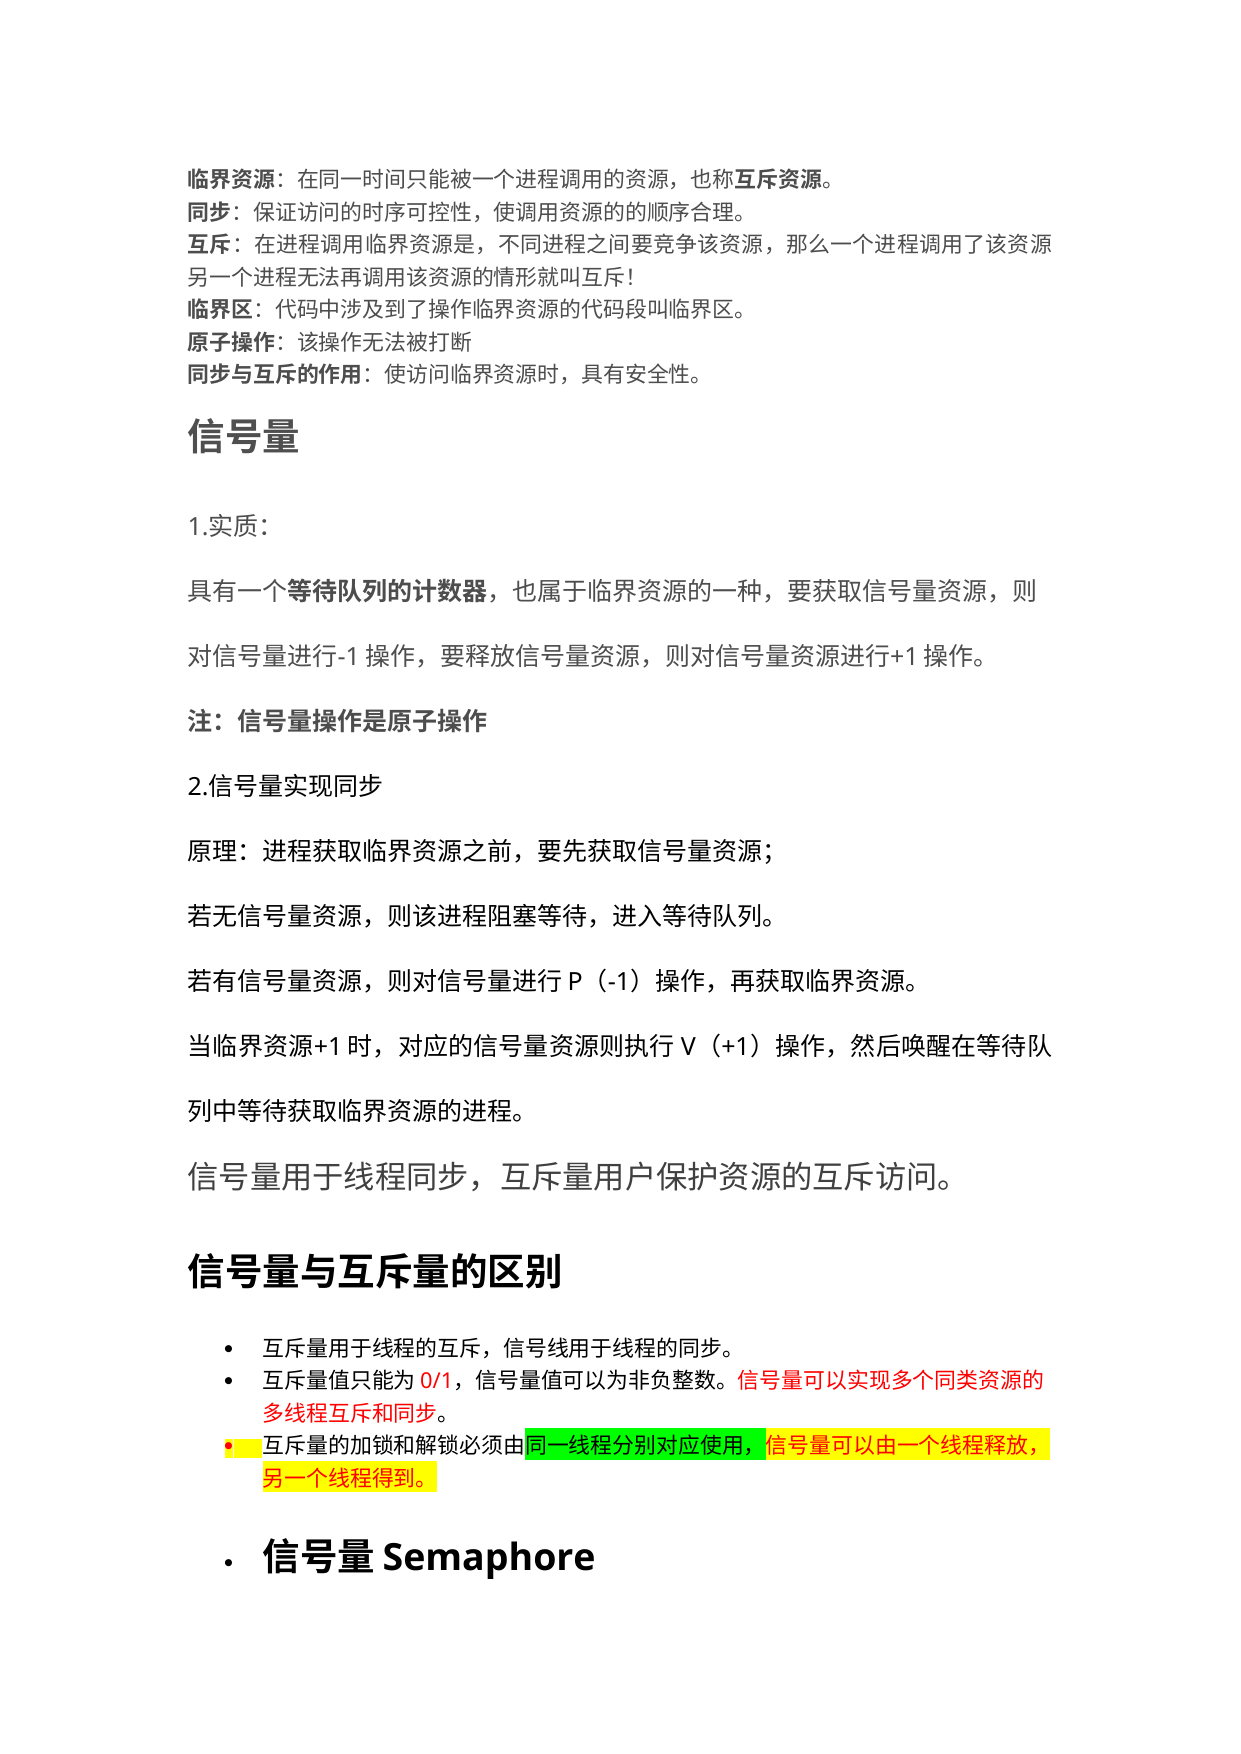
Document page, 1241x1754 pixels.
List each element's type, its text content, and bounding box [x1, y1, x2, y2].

text 同步：保证访问的时序可控性，使调用资源的的顺序合理。 [187, 194, 1053, 227]
text 原理：进程获取临界资源之前，要先获取信号量资源； [187, 817, 1053, 882]
text 临界资源：在同一时间只能被一个进程调用的资源，也称互斥资源。 [187, 162, 1053, 194]
list 互斥量值只能为0/1，信号量值可以为非负整数。信号量可以实现多个同类资源的多线程互斥和同步。 [225, 1363, 1053, 1428]
text 信号量用于线程同步，互斥量用户保护资源的互斥访问。 [187, 1142, 1053, 1207]
text 2.信号量实现同步 [187, 752, 1053, 817]
list 互斥量的加锁和解锁必须由同一线程分别对应使用，信号量可以由一个线程释放，另一个线程得到。 [225, 1428, 1053, 1493]
text 若无信号量资源，则该进程阻塞等待，进入等待队列。 [187, 882, 1053, 947]
text 当临界资源+1时，对应的信号量资源则执行V（+1）操作，然后唤醒在等待队列中等待获取临界资源的进程。 [187, 1012, 1053, 1142]
text 信号量 [187, 402, 1053, 467]
subtitle 信号量与互斥量的区别 [187, 1236, 1053, 1301]
text 原子操作：该操作无法被打断 [187, 324, 1053, 357]
list 互斥量用于线程的互斥，信号线用于线程的同步。 [225, 1330, 1053, 1363]
text 互斥：在进程调用临界资源是，不同进程之间要竞争该资源，那么一个进程调用了该资源，另一个进程无法再调用该资源的情形就叫互斥！ [187, 227, 1053, 292]
subtitle 信号量Semaphore [225, 1522, 1053, 1587]
text 1.实质： 具有一个等待队列的计数器，也属于临界资源的一种，要获取信号量资源，则对信号量进行-1操作，要释放信号量资源，则对信号量资源进行+1操作。 注：信号量操作是原子操作 [187, 492, 1053, 752]
text 若有信号量资源，则对信号量进行P（-1）操作，再获取临界资源。 [187, 947, 1053, 1012]
text 同步与互斥的作用：使访问临界资源时，具有安全性。 [187, 357, 1053, 389]
text 临界区：代码中涉及到了操作临界资源的代码段叫临界区。 [187, 292, 1053, 324]
